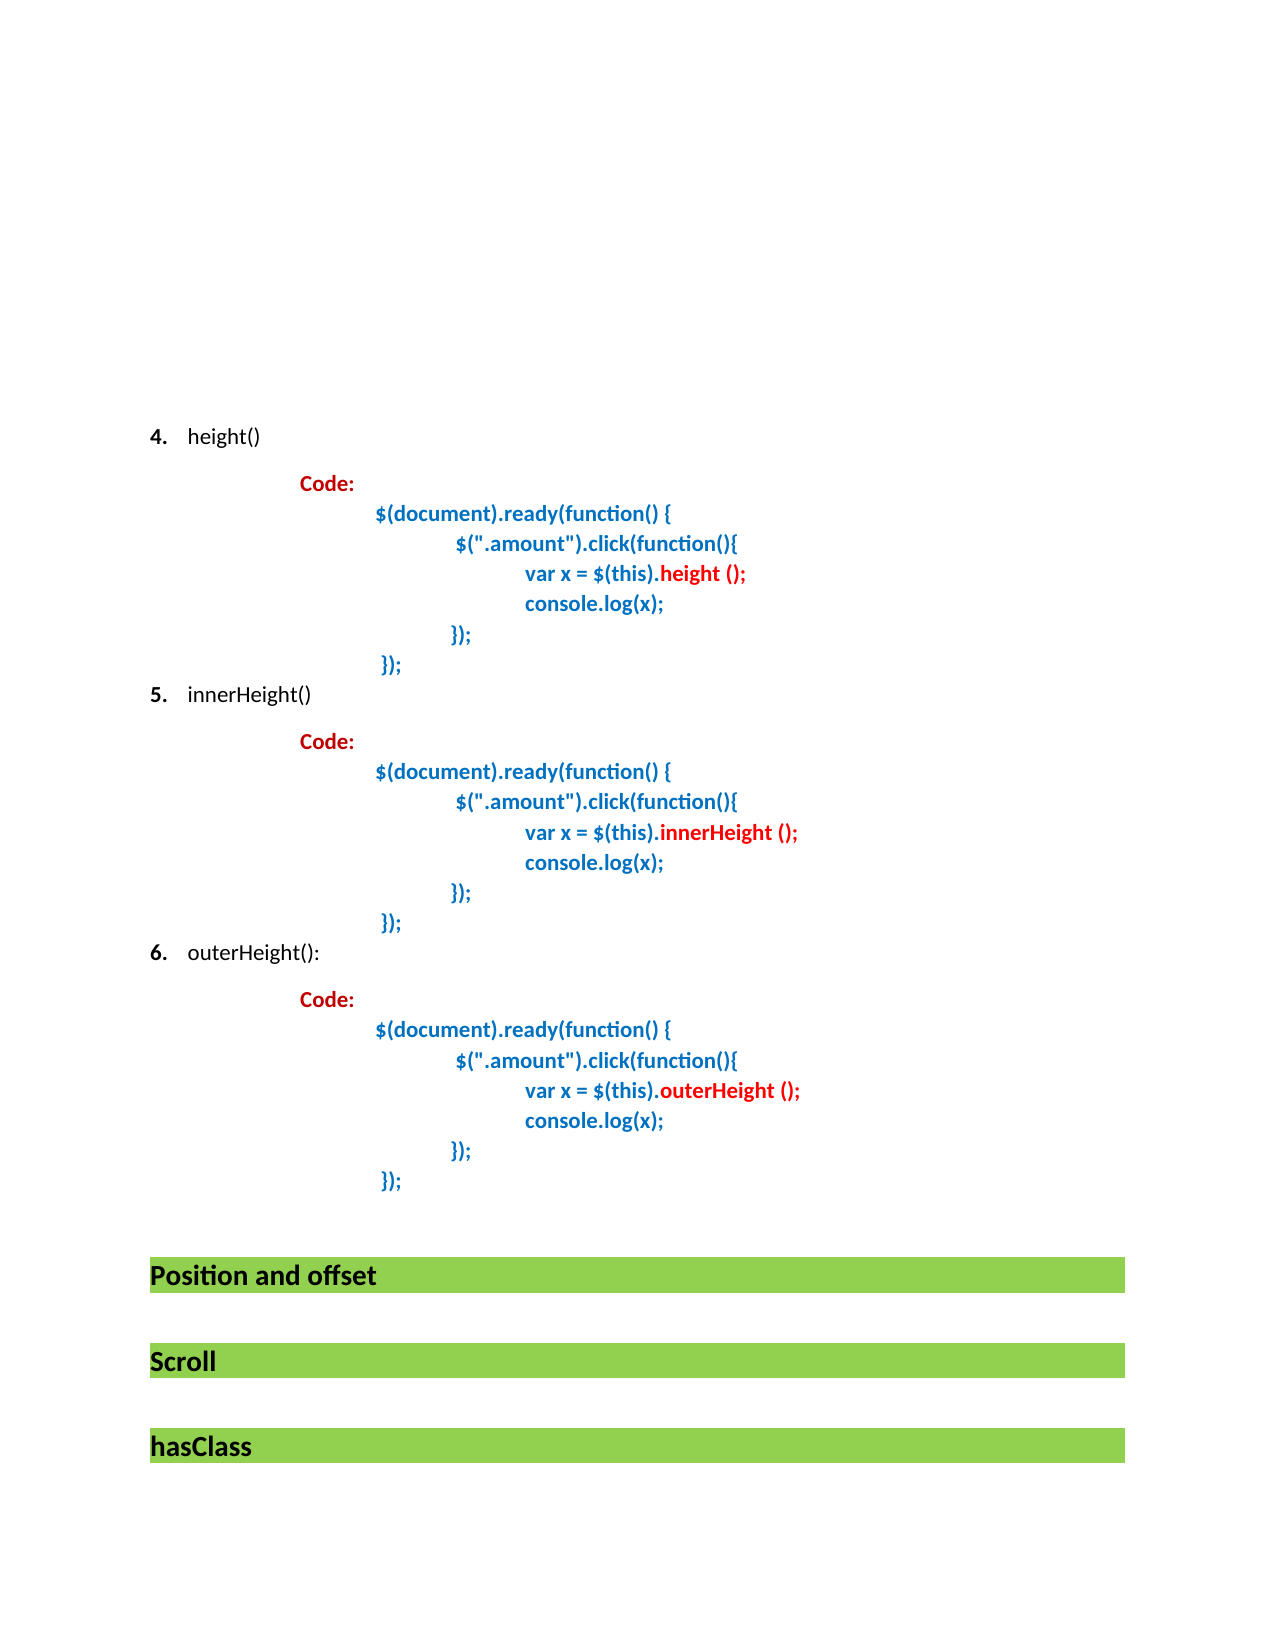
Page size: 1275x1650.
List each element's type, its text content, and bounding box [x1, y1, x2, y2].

text Code: [300, 985, 1125, 1013]
text Code: [300, 727, 1125, 755]
text $(".amount").click(function(){ [450, 1046, 1125, 1074]
text }); [375, 650, 1125, 678]
text }); [375, 908, 1125, 936]
text var x = $(this).outerHeight (); [450, 1076, 1125, 1104]
text console.log(x); [450, 589, 1125, 618]
text $(document).ready(function() { [375, 499, 1125, 527]
text $(document).ready(function() { [375, 1016, 1125, 1044]
text }); [450, 1136, 1125, 1164]
list height() [150, 422, 1125, 450]
subtitle Position and offset [150, 1257, 1125, 1293]
text $(document).ready(function() { [375, 757, 1125, 785]
list innerHeight() [150, 680, 1125, 708]
text }); [375, 1167, 1125, 1195]
subtitle Scroll [150, 1343, 1125, 1378]
text Code: [300, 469, 1125, 497]
list outerHeight(): [150, 938, 1125, 967]
text $(".amount").click(function(){ [450, 529, 1125, 557]
text console.log(x); [450, 848, 1125, 876]
text }); [450, 620, 1125, 648]
text var x = $(this).height (); [450, 559, 1125, 587]
text $(".amount").click(function(){ [450, 787, 1125, 816]
text console.log(x); [450, 1106, 1125, 1134]
text var x = $(this).innerHeight (); [450, 818, 1125, 846]
text }); [450, 878, 1125, 906]
subtitle hasClass [150, 1428, 1125, 1463]
